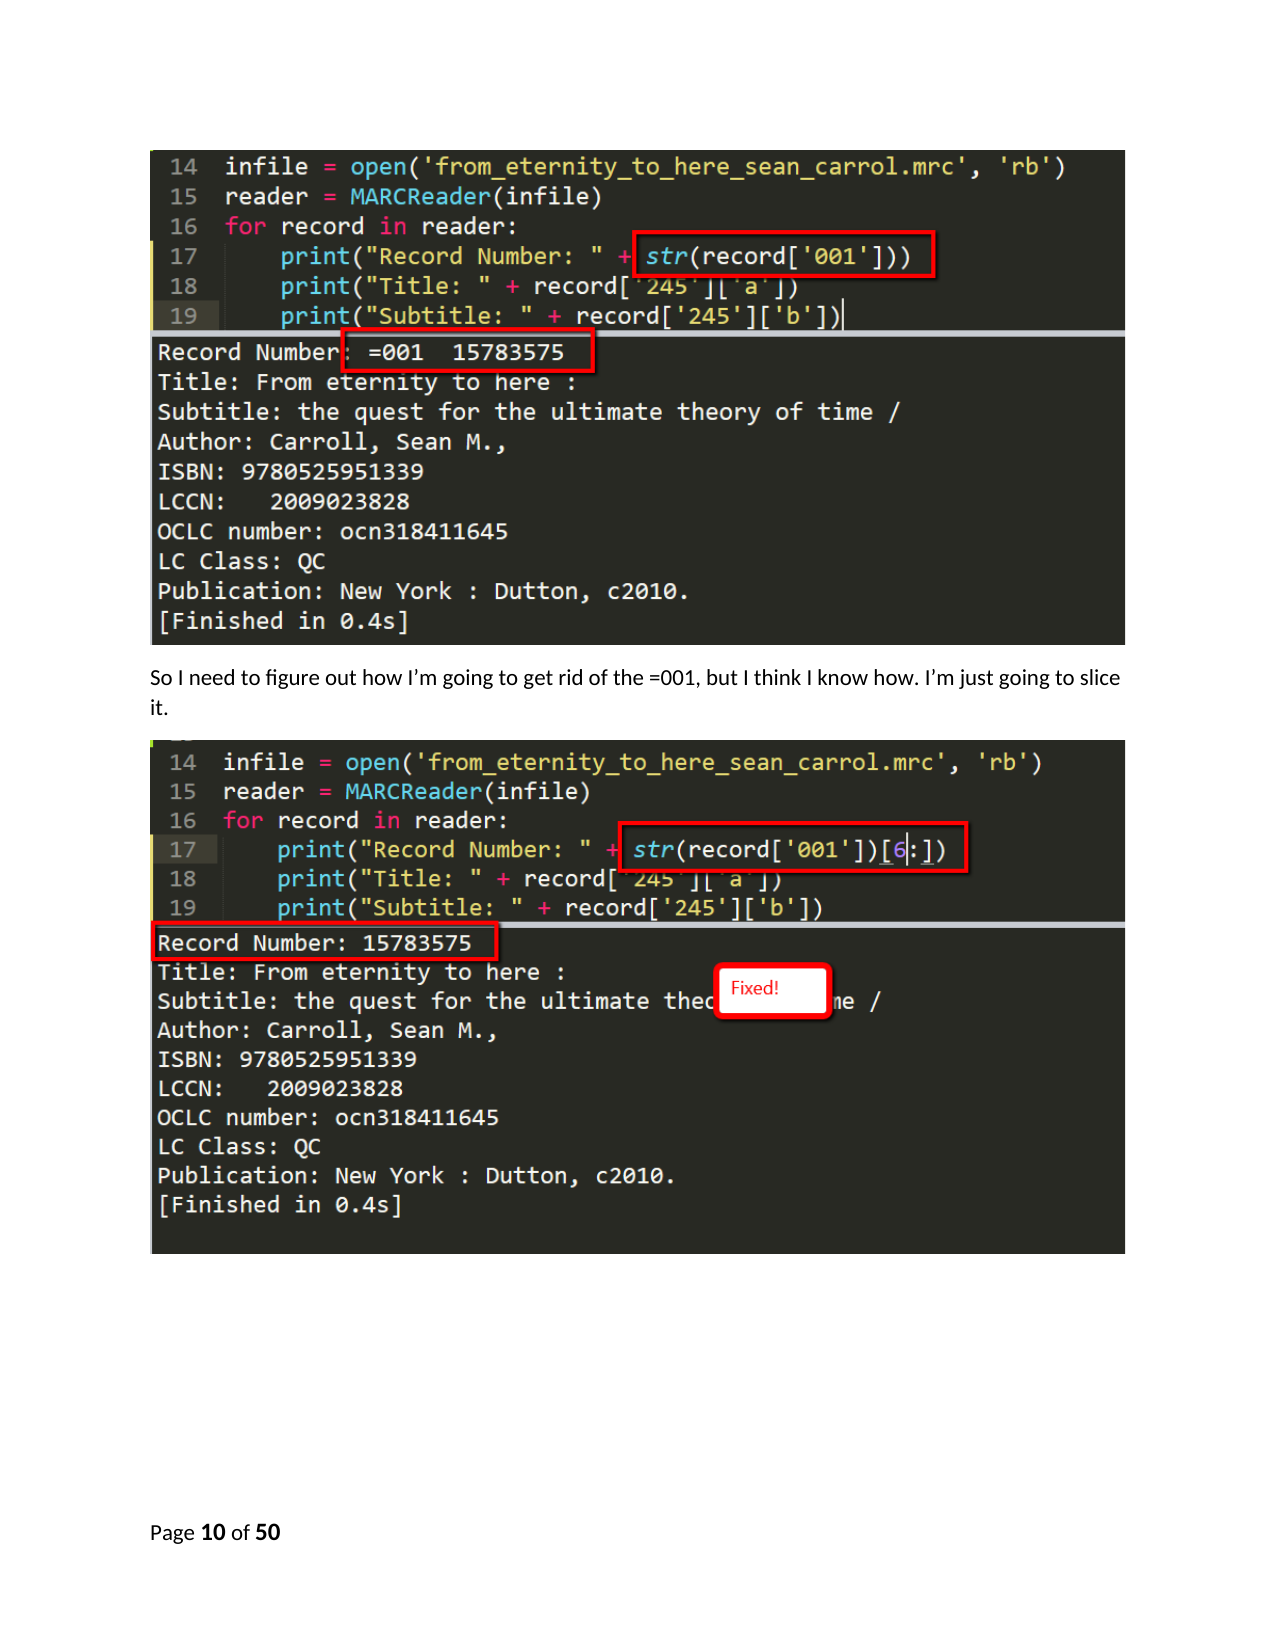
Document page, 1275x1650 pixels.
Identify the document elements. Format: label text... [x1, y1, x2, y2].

text So I need to figure out how I’m going to get rid of the =001, but I think I know how. I’m just going to slice it. [150, 663, 1125, 721]
picture [150, 150, 1125, 645]
picture [150, 740, 1125, 1254]
